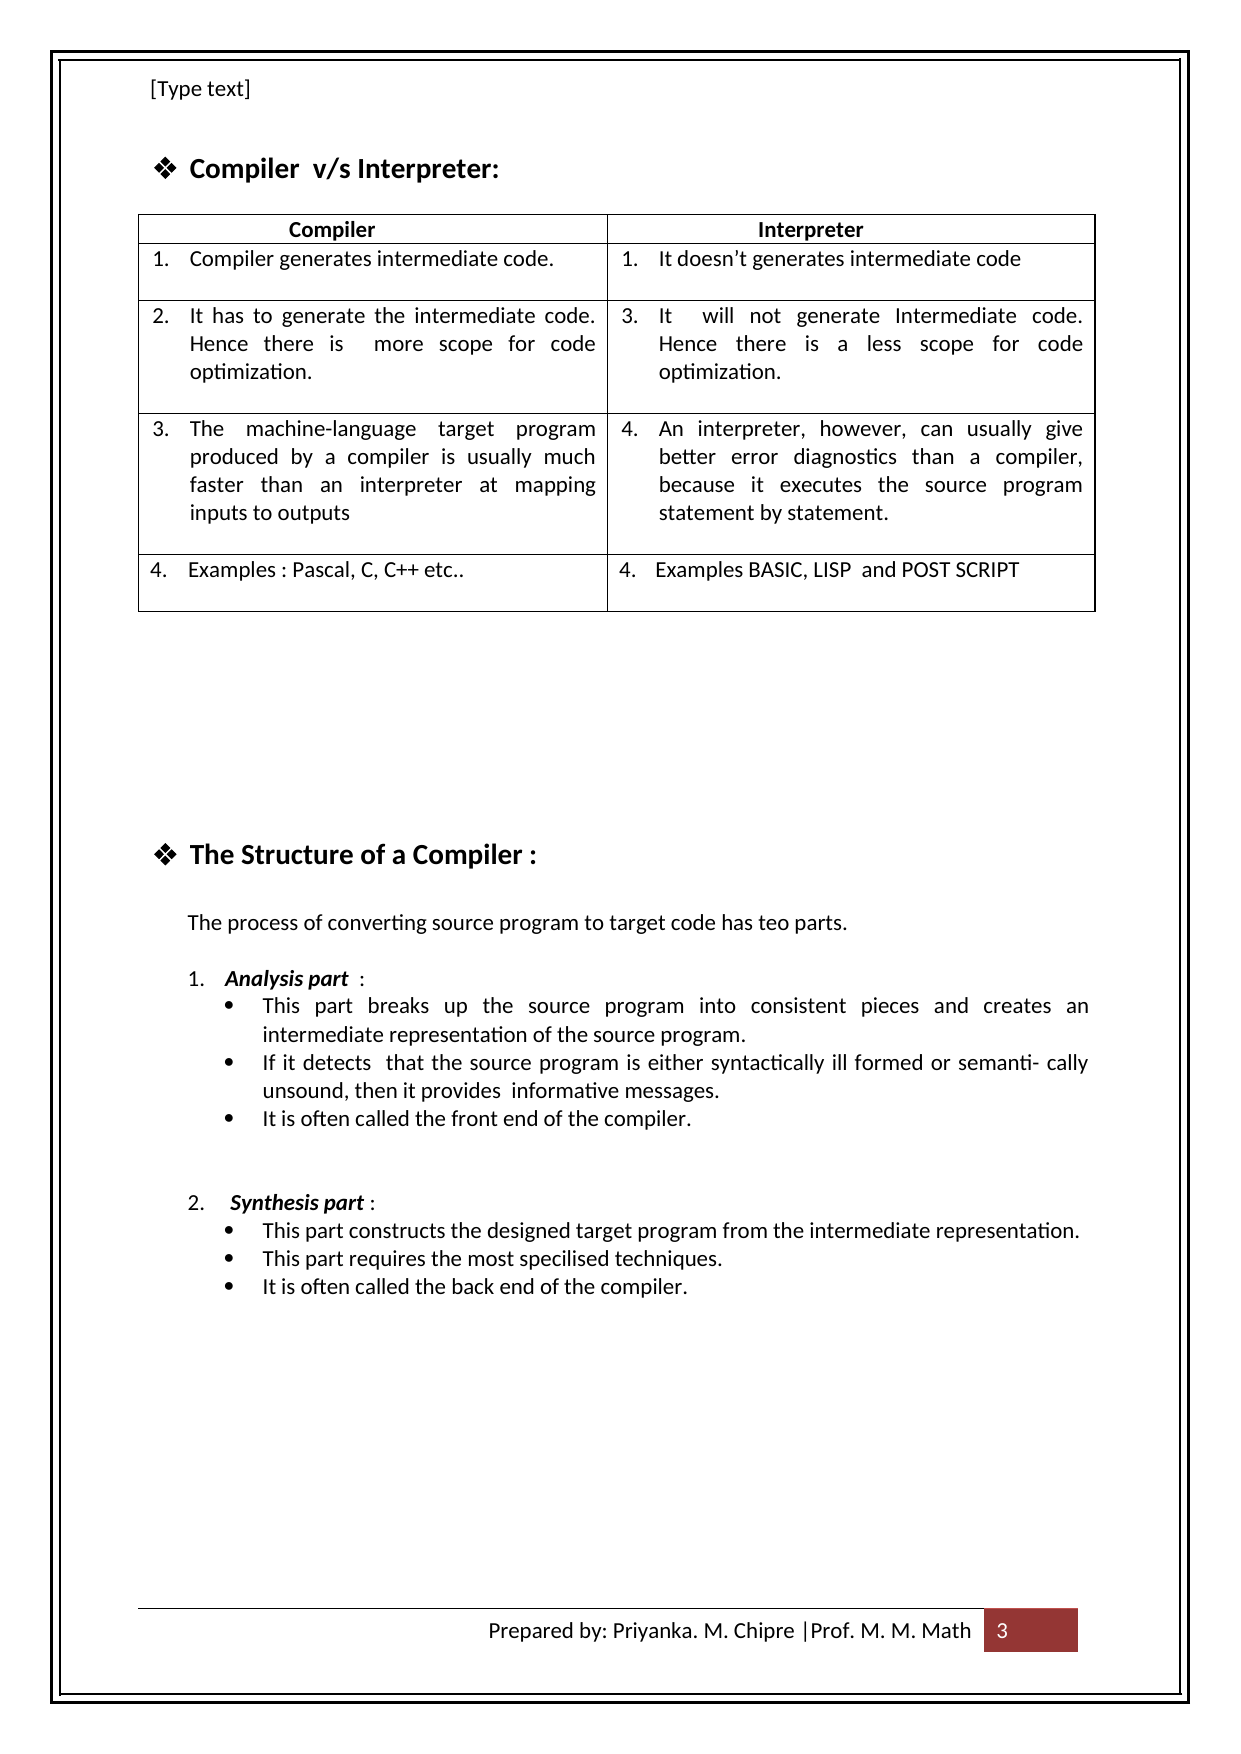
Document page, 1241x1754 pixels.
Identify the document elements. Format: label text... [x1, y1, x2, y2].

list If it detects that the source program is either syntactically ill formed or semanti- cally unsound, then it provides informative messages. [225, 1048, 1090, 1104]
table_cell It will not generate Intermediate code. Hence there is a less scope for code optimization. [608, 301, 1094, 413]
table_cell Compiler generates intermediate code. [139, 244, 607, 300]
table_cell The machine-language target program produced by a compiler is usually much faster than an interpreter at mapping inputs to outputs [139, 414, 607, 554]
list Synthesis part : [187, 1188, 1090, 1216]
list This part breaks up the source program into consistent pieces and creates an intermediate representation of the source program. [225, 992, 1090, 1048]
table_header Interpreter [608, 215, 1094, 243]
text The process of converting source program to target code has teo parts. [187, 908, 1090, 936]
table_cell It has to generate the intermediate code. Hence there is more scope for code optimization. [139, 301, 607, 413]
list The Structure of a Compiler : [152, 836, 1090, 872]
list Compiler v/s Interpreter: [152, 150, 1090, 186]
table_cell 4. Examples BASIC, LISP and POST SCRIPT [608, 555, 1094, 611]
table_cell An interpreter, however, can usually give better error diagnostics than a compiler, because it executes the source program statement by statement. [608, 414, 1094, 554]
list Analysis part : [187, 964, 1090, 992]
table_cell It doesn’t generates intermediate code [608, 244, 1094, 300]
table_header Compiler [139, 215, 607, 243]
table_cell 4. Examples : Pascal, C, C++ etc.. [139, 555, 607, 611]
list This part constructs the designed target program from the intermediate representation. [225, 1216, 1090, 1244]
list It is often called the back end of the compiler. [225, 1272, 1090, 1300]
list This part requires the most specilised techniques. [225, 1244, 1090, 1272]
list It is often called the front end of the compiler. [225, 1104, 1090, 1132]
